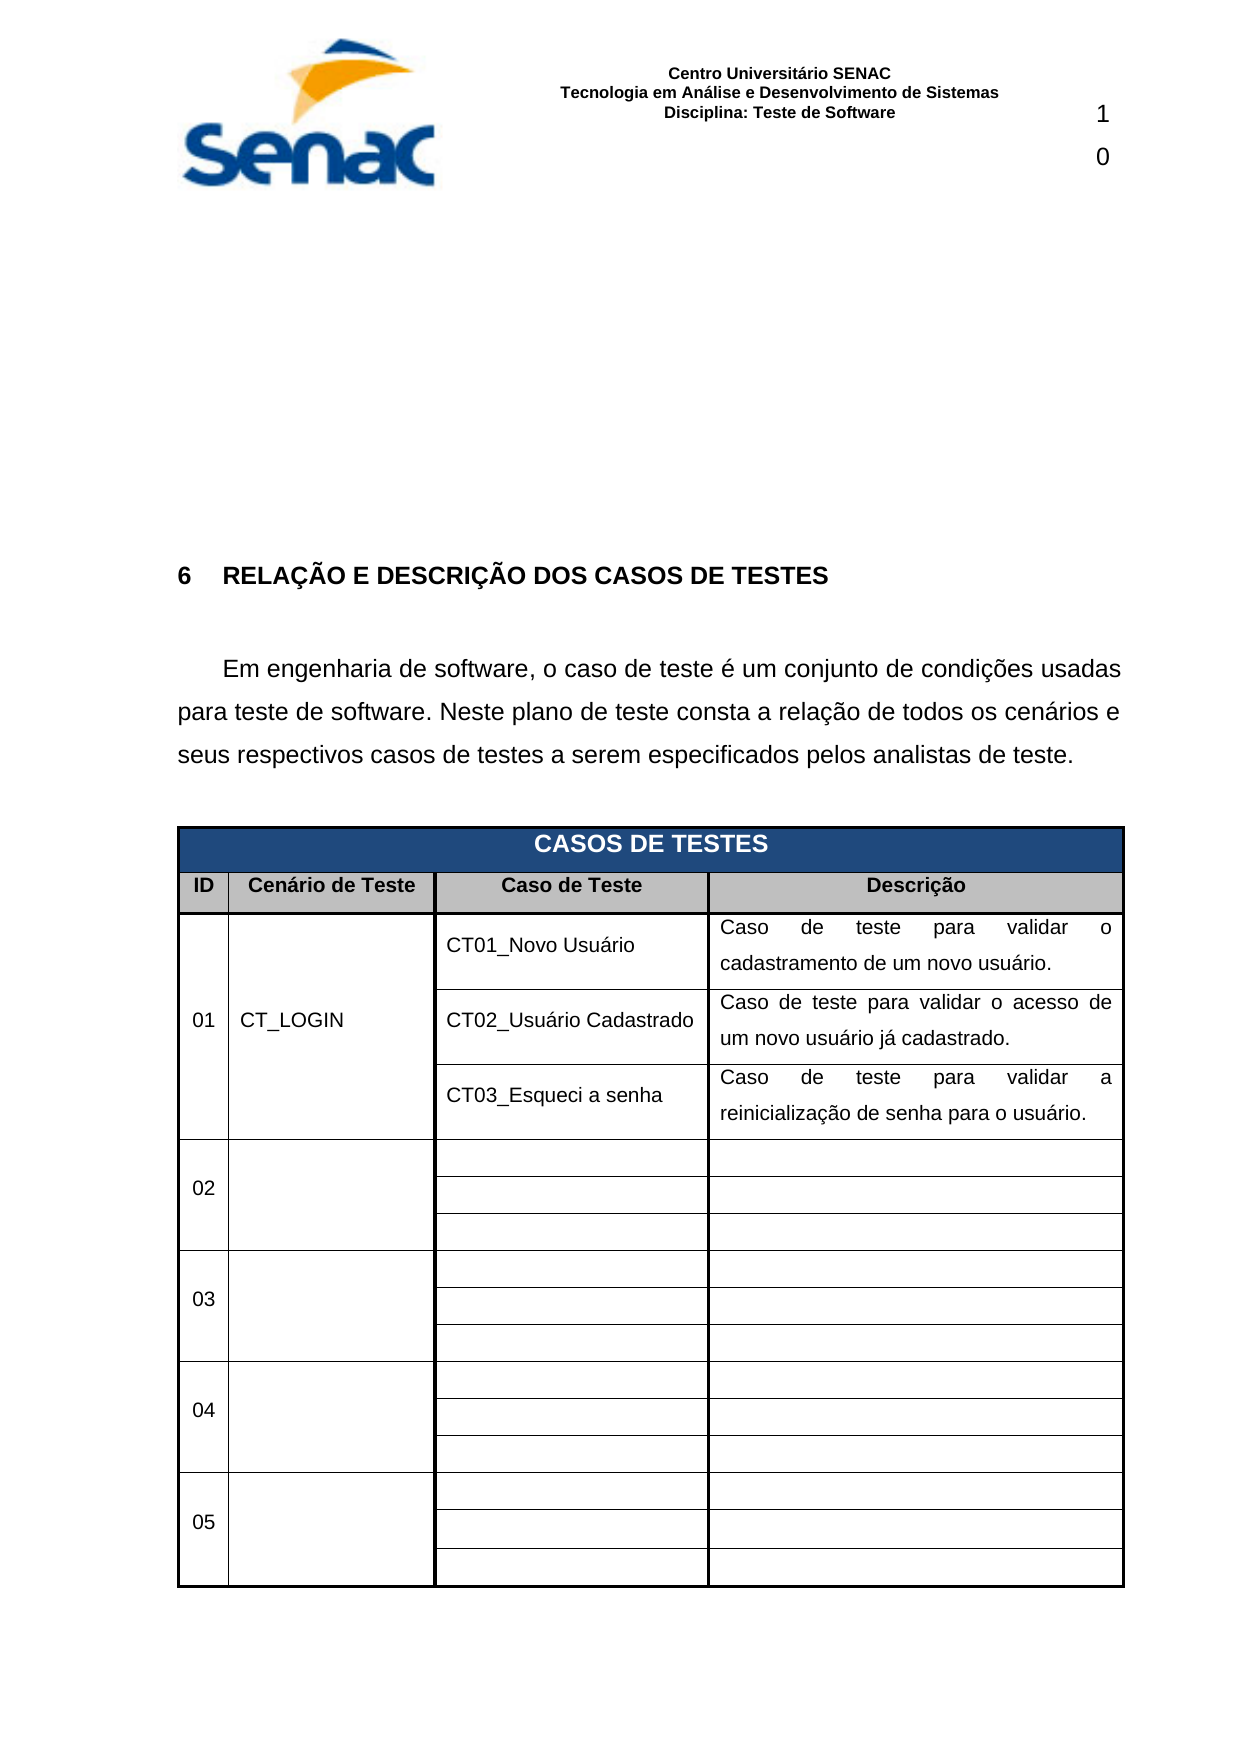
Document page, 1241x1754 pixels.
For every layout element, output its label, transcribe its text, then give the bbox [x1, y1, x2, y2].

table_cell 02 [180, 1140, 228, 1250]
table_cell [437, 1214, 707, 1250]
table_cell CT02_Usuário Cadastrado [437, 990, 707, 1064]
table_cell Caso de teste para validar o cadastramento de um novo usuário. [710, 915, 1122, 989]
table_cell [437, 1251, 707, 1287]
table_cell 03 [180, 1251, 228, 1361]
table_cell [437, 1325, 707, 1361]
table_cell Caso de Teste [437, 873, 707, 912]
table_cell Descrição [710, 873, 1122, 912]
table_cell 04 [180, 1362, 228, 1472]
table_cell Cenário de Teste [229, 873, 433, 912]
table_header CASOS DE TESTES [180, 829, 1122, 872]
table_cell CT01_Novo Usuário [437, 915, 707, 989]
table_cell [710, 1510, 1122, 1548]
table_cell CT_LOGIN [229, 915, 433, 1139]
table_cell [229, 1473, 433, 1585]
table_cell [229, 1251, 433, 1361]
table_cell CT03_Esqueci a senha [437, 1065, 707, 1139]
picture [177, 29, 445, 197]
table_cell ID [180, 873, 228, 912]
table_cell [437, 1549, 707, 1585]
table_cell Caso de teste para validar o acesso de um novo usuário já cadastrado. [710, 990, 1122, 1064]
table_cell [710, 1251, 1122, 1287]
table_cell [437, 1288, 707, 1324]
table_cell [437, 1140, 707, 1176]
table_cell [710, 1436, 1122, 1472]
table_cell [437, 1473, 707, 1509]
table_cell [229, 1362, 433, 1472]
table_cell [437, 1436, 707, 1472]
table_cell [437, 1399, 707, 1435]
table_cell [710, 1362, 1122, 1398]
table_cell [229, 1140, 433, 1250]
subtitle RELAÇÃO e descrição DOS CASOS DE TESTES [177, 561, 1122, 590]
table_cell [710, 1473, 1122, 1509]
table_cell [437, 1510, 707, 1548]
text Em engenharia de software, o caso de teste é um conjunto de condições usadas para teste de software. Neste plano de teste consta a relação de todos os cenários e seus respectivos casos de testes a serem especificados pelos analistas de teste. [177, 654, 1122, 769]
table_cell [437, 1177, 707, 1213]
table_cell [710, 1325, 1122, 1361]
table_cell 05 [180, 1473, 228, 1585]
table_cell Caso de teste para validar a reinicialização de senha para o usuário. [710, 1065, 1122, 1139]
table_cell [710, 1140, 1122, 1176]
table_cell [710, 1399, 1122, 1435]
table_cell [710, 1177, 1122, 1213]
table_cell 01 [180, 915, 228, 1139]
table_cell [710, 1214, 1122, 1250]
table_cell [710, 1549, 1122, 1585]
table_cell [437, 1362, 707, 1398]
table_cell [710, 1288, 1122, 1324]
